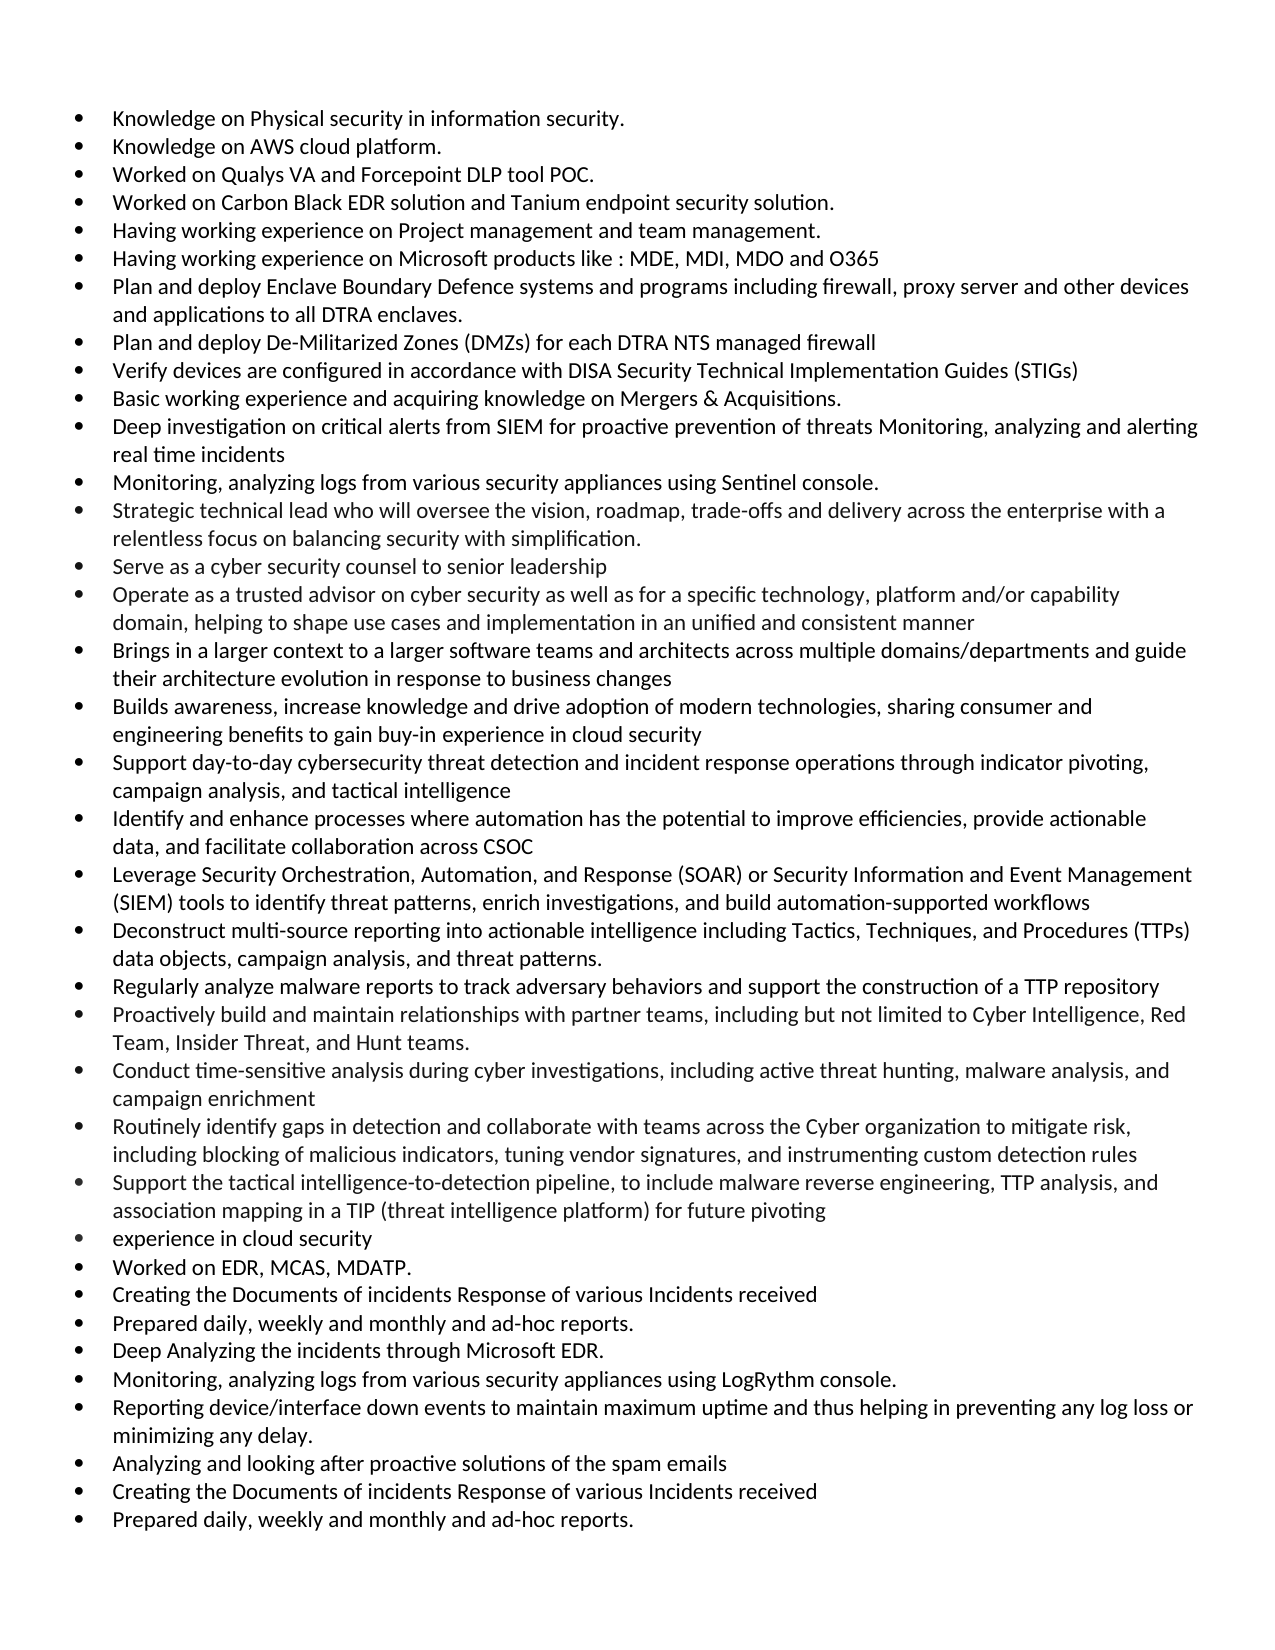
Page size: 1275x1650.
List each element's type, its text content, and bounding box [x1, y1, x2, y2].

list Having working experience on Project management and team management. [75, 216, 1200, 244]
list Strategic technical lead who will oversee the vision, roadmap, trade-offs and delivery across the enterprise with a relentless focus on balancing security with simplification. [75, 496, 1200, 552]
list experience in cloud security [75, 1224, 1200, 1253]
list Knowledge on Physical security in information security. [75, 104, 1200, 132]
list Prepared daily, weekly and monthly and ad-hoc reports. [75, 1505, 1200, 1533]
list Prepared daily, weekly and monthly and ad-hoc reports. [75, 1309, 1200, 1337]
list Leverage Security Orchestration, Automation, and Response (SOAR) or Security Information and Event Management (SIEM) tools to identify threat patterns, enrich investigations, and build automation-supported workflows [75, 860, 1200, 916]
list Conduct time-sensitive analysis during cyber investigations, including active threat hunting, malware analysis, and campaign enrichment [75, 1056, 1200, 1112]
list Deconstruct multi-source reporting into actionable intelligence including Tactics, Techniques, and Procedures (TTPs) data objects, campaign analysis, and threat patterns. [75, 916, 1200, 972]
list Deep investigation on critical alerts from SIEM for proactive prevention of threats Monitoring, analyzing and alerting real time incidents [75, 412, 1200, 468]
list Having working experience on Microsoft products like : MDE, MDI, MDO and O365 [75, 244, 1200, 272]
list Reporting device/interface down events to maintain maximum uptime and thus helping in preventing any log loss or minimizing any delay. [75, 1393, 1200, 1449]
list Worked on EDR, MCAS, MDATP. [75, 1253, 1200, 1281]
list Plan and deploy De-Militarized Zones (DMZs) for each DTRA NTS managed firewall [75, 328, 1200, 356]
list Plan and deploy Enclave Boundary Defence systems and programs including firewall, proxy server and other devices and applications to all DTRA enclaves. [75, 272, 1200, 328]
list Analyzing and looking after proactive solutions of the spam emails [75, 1449, 1200, 1477]
list Builds awareness, increase knowledge and drive adoption of modern technologies, sharing consumer and engineering benefits to gain buy-in experience in cloud security [75, 692, 1200, 748]
list Knowledge on AWS cloud platform. [75, 132, 1200, 160]
list Routinely identify gaps in detection and collaborate with teams across the Cyber organization to mitigate risk, including blocking of malicious indicators, tuning vendor signatures, and instrumenting custom detection rules [75, 1112, 1200, 1168]
list Regularly analyze malware reports to track adversary behaviors and support the construction of a TTP repository [75, 972, 1200, 1000]
list Deep Analyzing the incidents through Microsoft EDR. [75, 1337, 1200, 1365]
list Proactively build and maintain relationships with partner teams, including but not limited to Cyber Intelligence, Red Team, Insider Threat, and Hunt teams. [75, 1000, 1200, 1056]
list Support the tactical intelligence-to-detection pipeline, to include malware reverse engineering, TTP analysis, and association mapping in a TIP (threat intelligence platform) for future pivoting [75, 1168, 1200, 1224]
list Brings in a larger context to a larger software teams and architects across multiple domains/departments and guide their architecture evolution in response to business changes [75, 636, 1200, 692]
list Identify and enhance processes where automation has the potential to improve efficiencies, provide actionable data, and facilitate collaboration across CSOC [75, 804, 1200, 860]
list Basic working experience and acquiring knowledge on Mergers & Acquisitions. [75, 384, 1200, 412]
list Serve as a cyber security counsel to senior leadership [75, 552, 1200, 580]
list Monitoring, analyzing logs from various security appliances using Sentinel console. [75, 468, 1200, 496]
list Operate as a trusted advisor on cyber security as well as for a specific technology, platform and/or capability domain, helping to shape use cases and implementation in an unified and consistent manner [75, 580, 1200, 636]
list Creating the Documents of incidents Response of various Incidents received [75, 1281, 1200, 1309]
list Support day-to-day cybersecurity threat detection and incident response operations through indicator pivoting, campaign analysis, and tactical intelligence [75, 748, 1200, 804]
list Worked on Qualys VA and Forcepoint DLP tool POC. [75, 160, 1200, 188]
list Monitoring, analyzing logs from various security appliances using LogRythm console. [75, 1365, 1200, 1393]
list Creating the Documents of incidents Response of various Incidents received [75, 1477, 1200, 1505]
list Verify devices are configured in accordance with DISA Security Technical Implementation Guides (STIGs) [75, 356, 1200, 384]
list Worked on Carbon Black EDR solution and Tanium endpoint security solution. [75, 188, 1200, 216]
